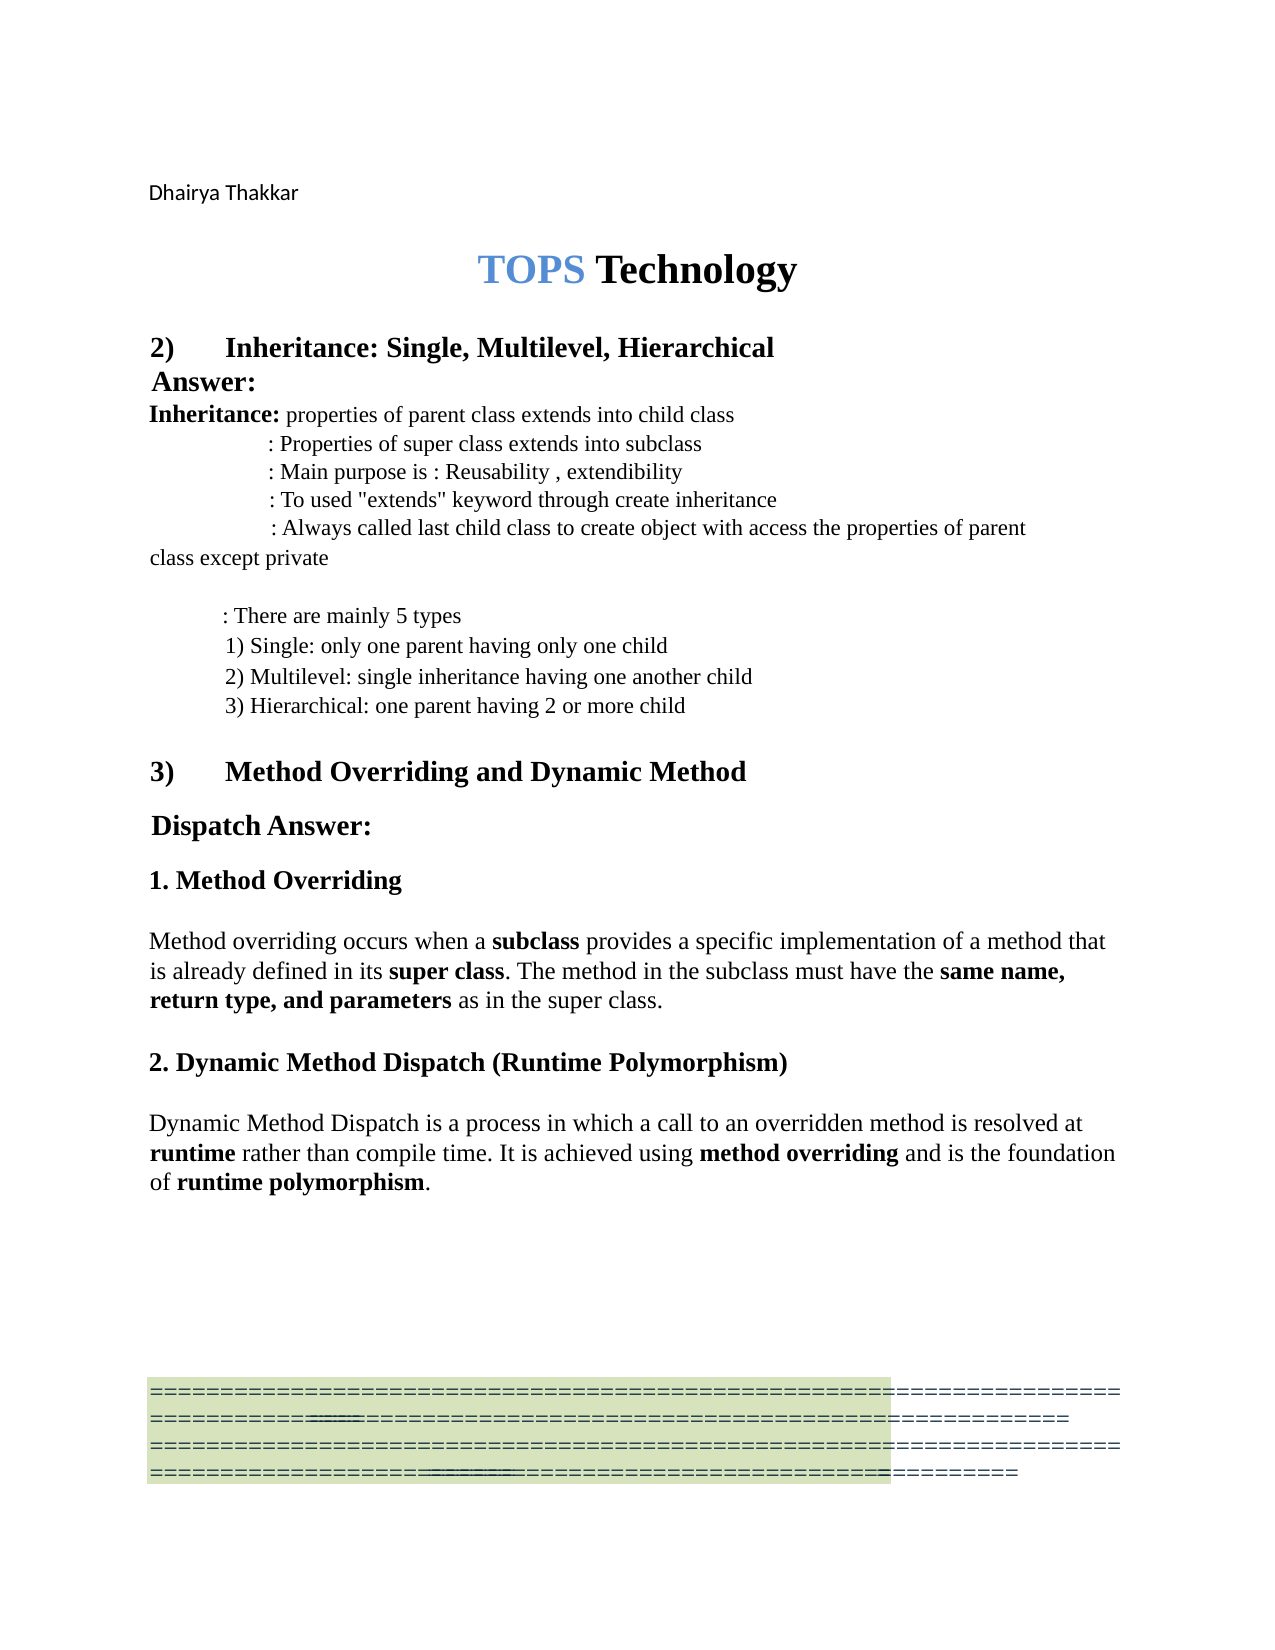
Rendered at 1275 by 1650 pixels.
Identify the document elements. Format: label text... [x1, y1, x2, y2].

text : Main purpose is : Reusability , extendibility [148, 458, 1119, 484]
text Inheritance: properties of parent class extends into child class [148, 399, 1119, 428]
list Multilevel: single inheritance having one another child [225, 661, 1119, 690]
subtitle 1. Method Overriding [148, 864, 1119, 895]
text : Always called last child class to create object with access the properties of parent class except private [148, 514, 1119, 570]
text Method overriding occurs when a subclass provides a specific implementation of a method that is already defined in its super class. The method in the subclass must have the same name, return type, and parameters as in the super class. [148, 926, 1119, 1014]
text Dynamic Method Dispatch is a process in which a call to an overridden method is resolved at runtime rather than compile time. It is achieved using method overriding and is the foundation of runtime polymorphism. [148, 1108, 1119, 1196]
subtitle 2. Dynamic Method Dispatch (Runtime Polymorphism) [148, 1046, 1119, 1077]
list Inheritance: Single, Multilevel, Hierarchical Answer: [150, 330, 844, 398]
list Method Overriding and Dynamic Method Dispatch Answer: [150, 754, 844, 841]
text : Properties of super class extends into subclass [148, 430, 1119, 456]
list Hierarchical: one parent having 2 or more child [225, 692, 1119, 718]
subtitle TOPS Technology [155, 245, 1119, 293]
text : There are mainly 5 types [148, 602, 1119, 629]
text : To used "extends" keyword through create inheritance [148, 486, 1119, 512]
text Dhairya Thakkar [148, 178, 1119, 206]
list Single: only one parent having only one child [225, 631, 1119, 659]
